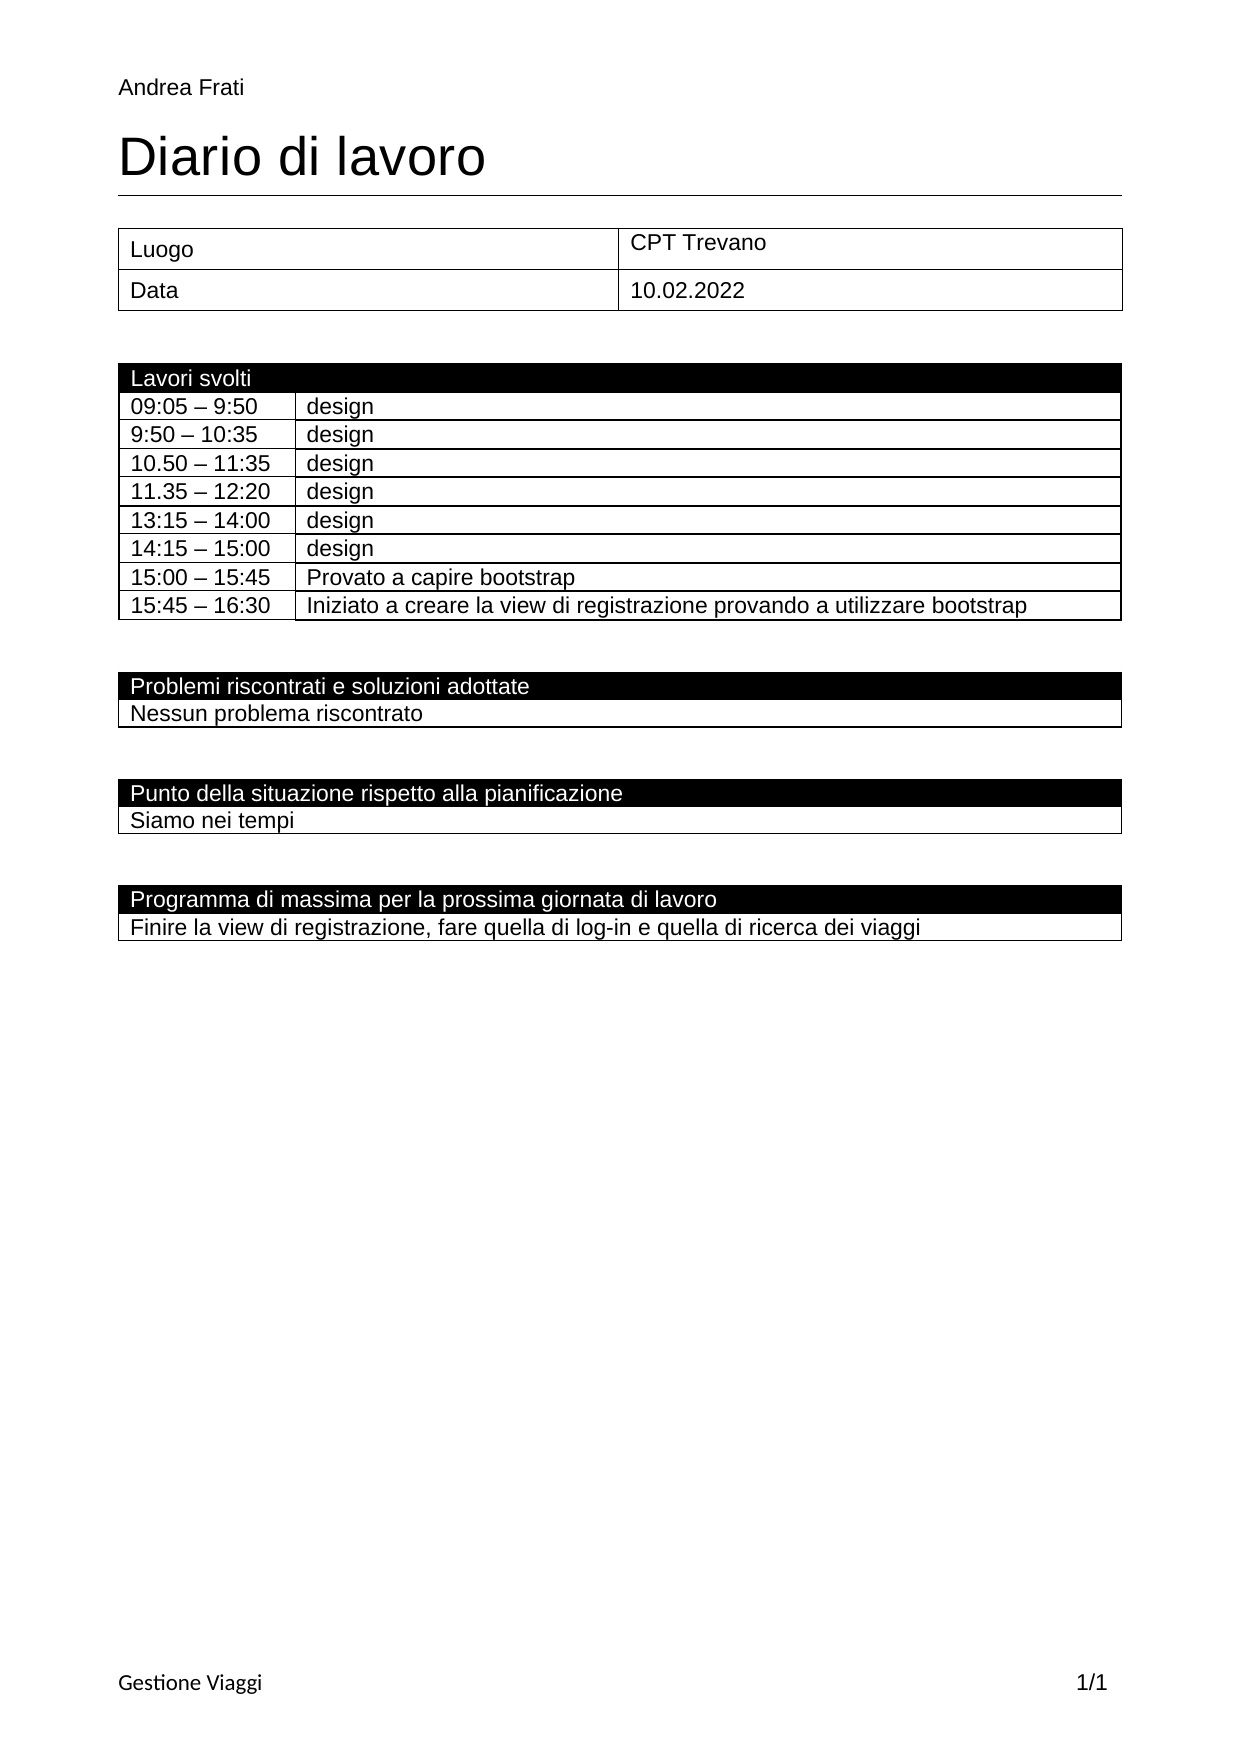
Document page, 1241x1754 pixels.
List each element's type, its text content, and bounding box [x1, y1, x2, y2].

table_cell Nessun problema riscontrato [119, 700, 1121, 726]
table_cell Iniziato a creare la view di registrazione provando a utilizzare bootstrap [296, 592, 1120, 618]
table_cell Provato a capire bootstrap [296, 564, 1120, 590]
table_header Punto della situazione rispetto alla pianificazione [119, 780, 1121, 806]
table_header Lavori svolti [120, 365, 295, 391]
table_cell 9:50 – 10:35 [120, 420, 295, 448]
table_header [295, 365, 1120, 391]
table_cell 13:15 – 14:00 [120, 507, 295, 533]
table_cell design [296, 450, 1120, 476]
table_cell design [296, 393, 1120, 419]
table_cell 14:15 – 15:00 [120, 534, 295, 562]
table_header Luogo [119, 229, 618, 269]
table_header CPT Trevano [619, 229, 1122, 269]
table_cell design [296, 421, 1120, 448]
table_cell 10.02.2022 [619, 270, 1122, 310]
table_cell Finire la view di registrazione, fare quella di log-in e quella di ricerca dei viaggi [119, 914, 1121, 940]
table_cell Siamo nei tempi [119, 807, 1121, 833]
table_cell 11.35 – 12:20 [120, 477, 295, 505]
table_cell 10.50 – 11:35 [120, 449, 295, 476]
table_cell design [296, 507, 1120, 533]
table_cell design [296, 478, 1120, 505]
table_header Programma di massima per la prossima giornata di lavoro [119, 886, 1121, 913]
table_cell design [296, 535, 1120, 562]
table_header Problemi riscontrati e soluzioni adottate [119, 673, 1121, 699]
table_cell 09:05 – 9:50 [120, 393, 295, 419]
table_cell 15:00 – 15:45 [120, 563, 295, 590]
table_cell 15:45 – 16:30 [120, 591, 295, 618]
title Diario di lavoro [118, 125, 1122, 195]
table_cell Data [119, 270, 618, 310]
